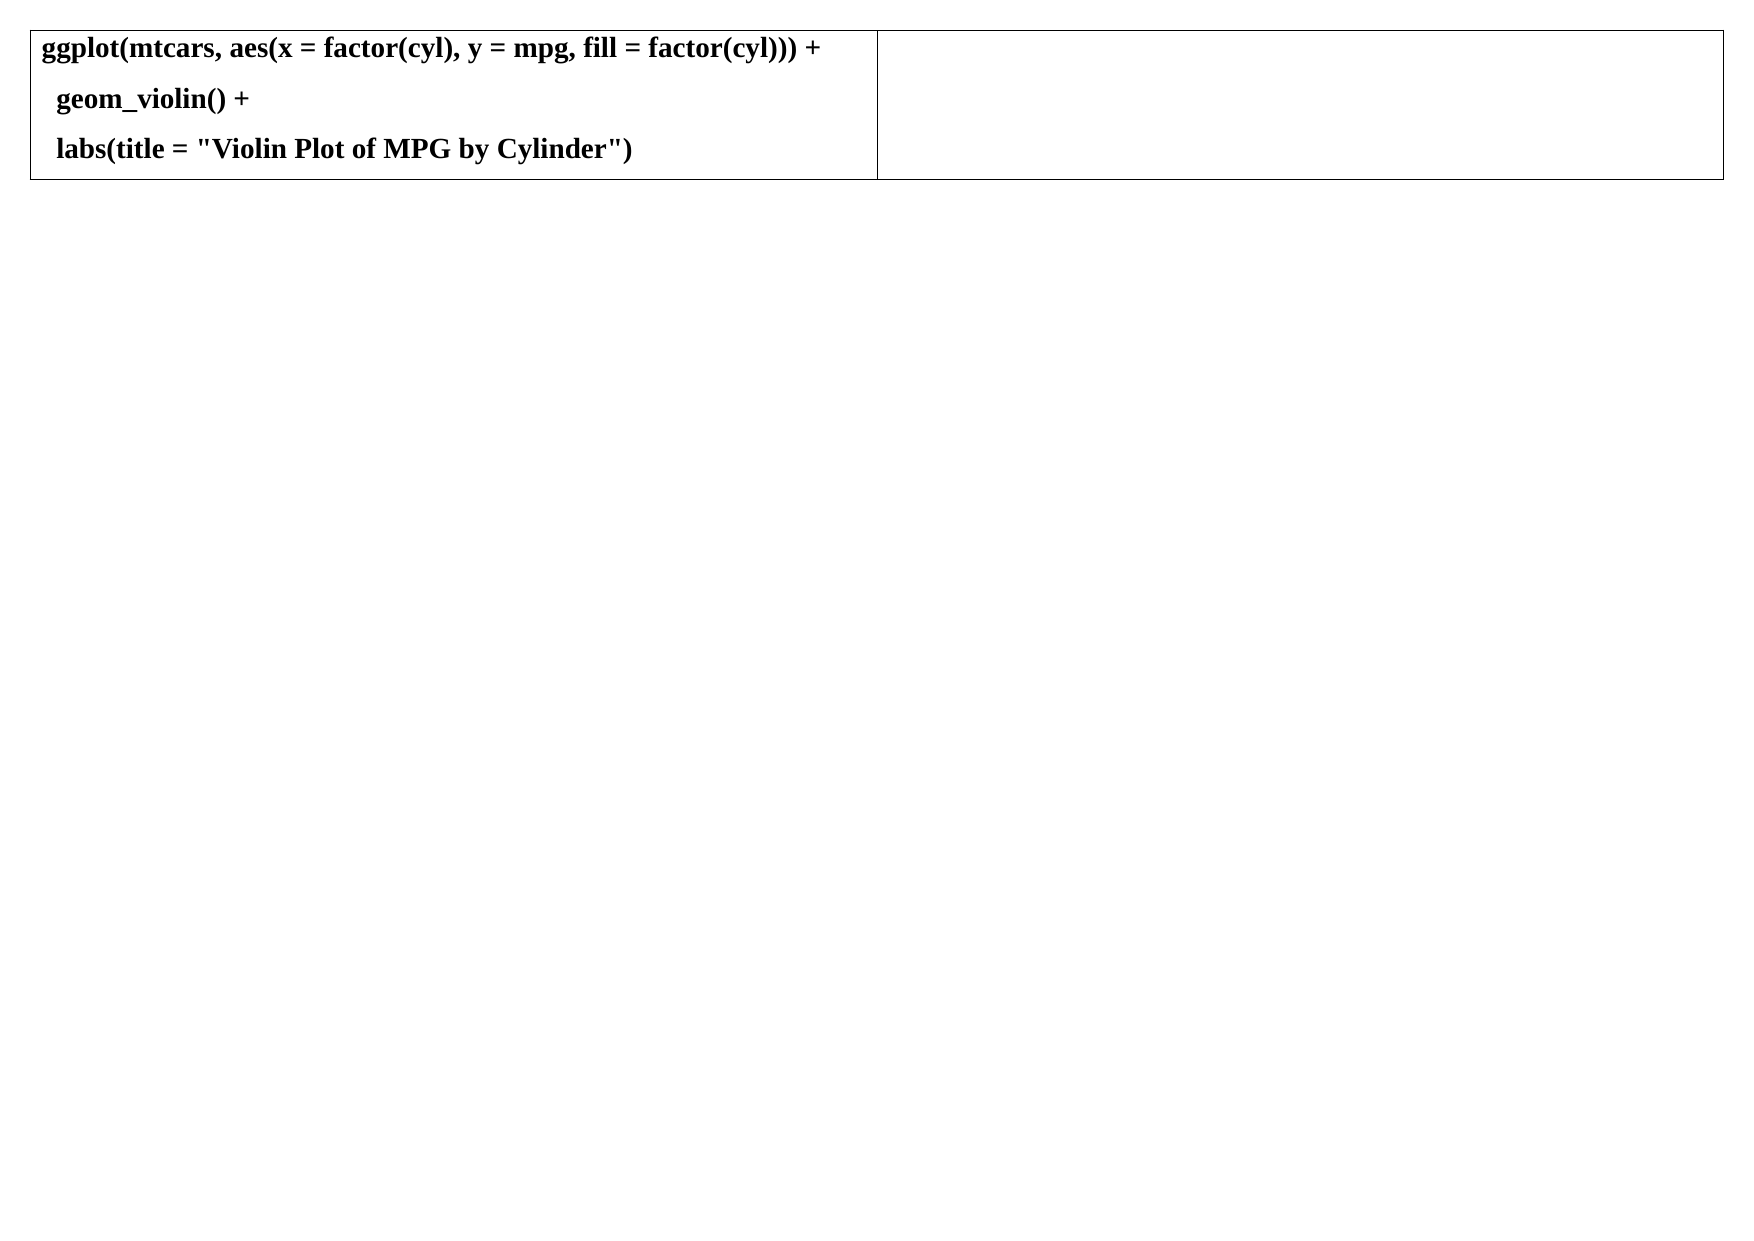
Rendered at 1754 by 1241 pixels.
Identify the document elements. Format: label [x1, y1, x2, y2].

table_cell [878, 31, 1723, 179]
table_cell [31, 31, 877, 179]
